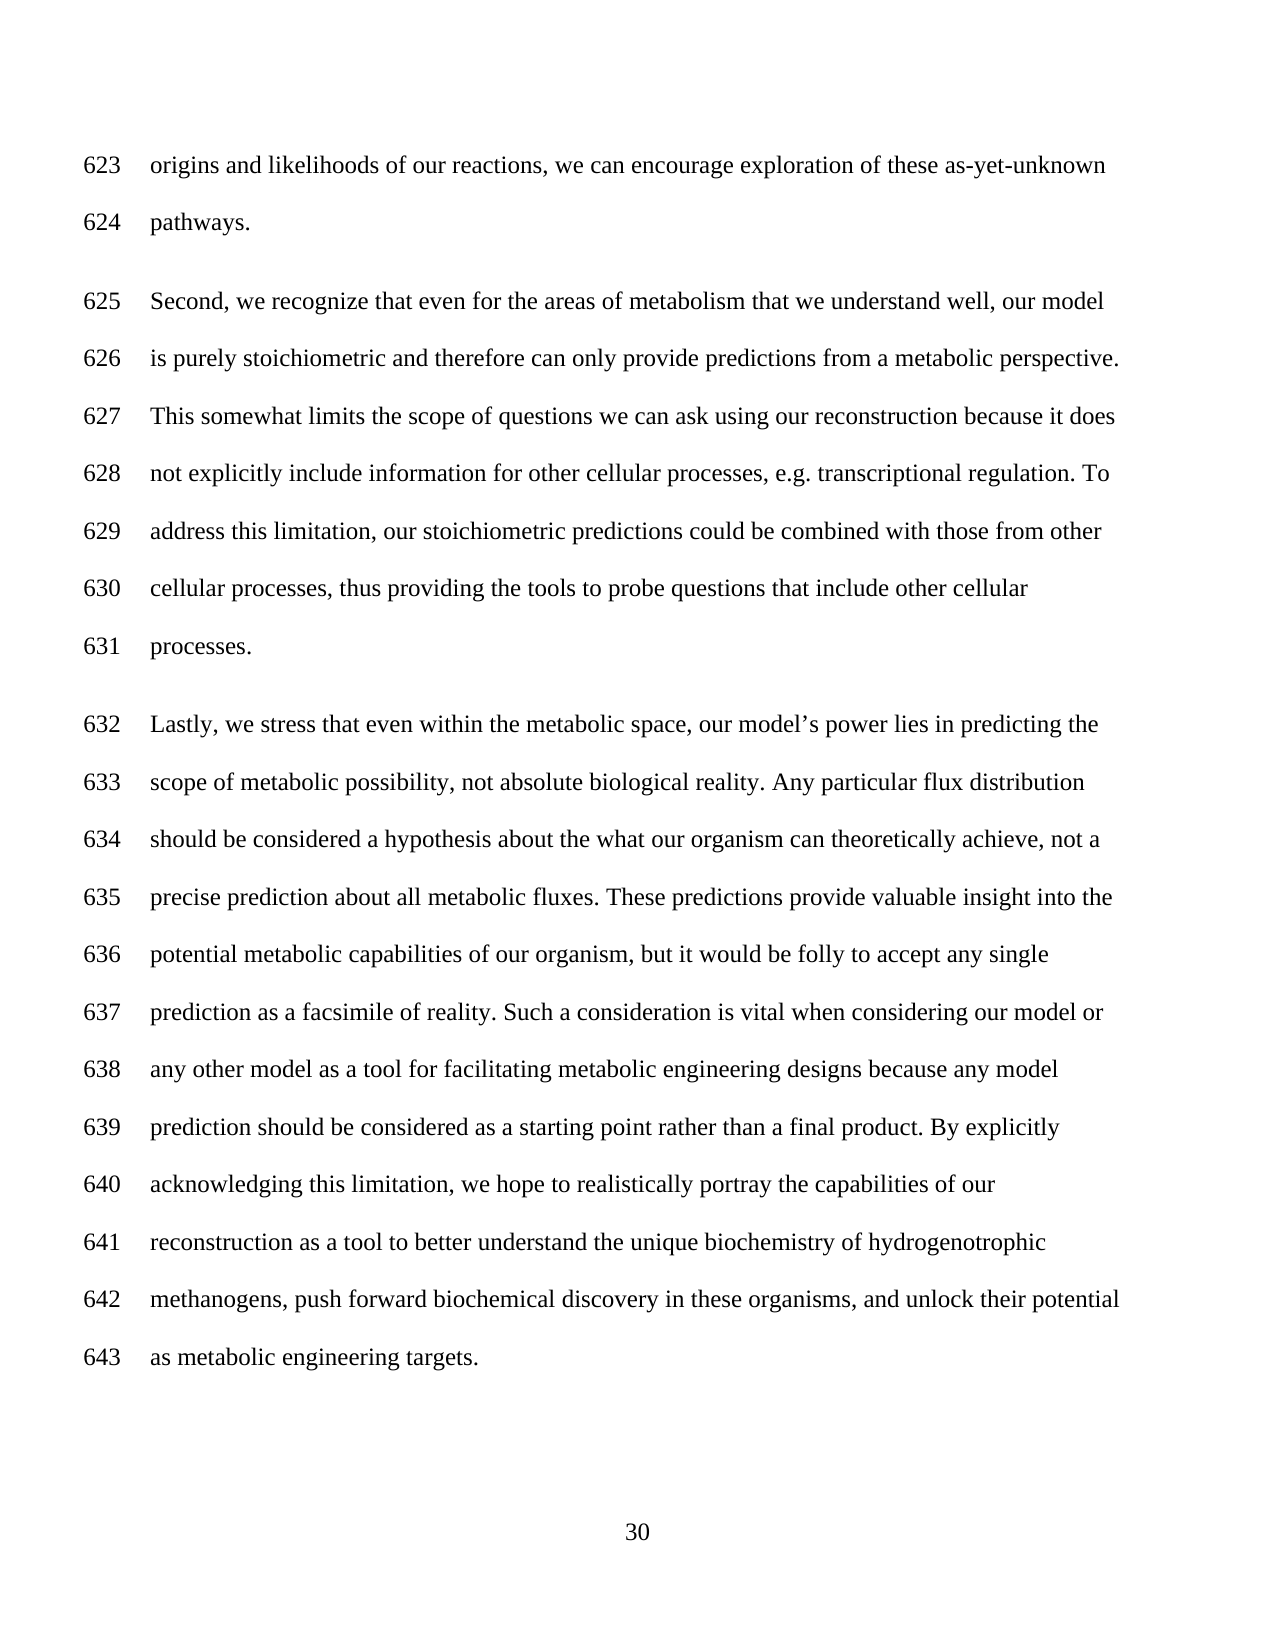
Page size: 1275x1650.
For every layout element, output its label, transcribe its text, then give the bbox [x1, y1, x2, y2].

text Lastly, we stress that even within the metabolic space, our model’s power lies in predicting the scope of metabolic possibility, not absolute biological reality. Any particular flux distribution should be considered a hypothesis about the what our organism can theoretically achieve, not a precise prediction about all metabolic fluxes. These predictions provide valuable insight into the potential metabolic capabilities of our organism, but it would be folly to accept any single prediction as a facsimile of reality. Such a consideration is vital when considering our model or any other model as a tool for facilitating metabolic engineering designs because any model prediction should be considered as a starting point rather than a final product. By explicitly acknowledging this limitation, we hope to realistically portray the capabilities of our reconstruction as a tool to better understand the unique biochemistry of hydrogenotrophic methanogens, push forward biochemical discovery in these organisms, and unlock their potential as metabolic engineering targets. [150, 709, 1125, 1370]
